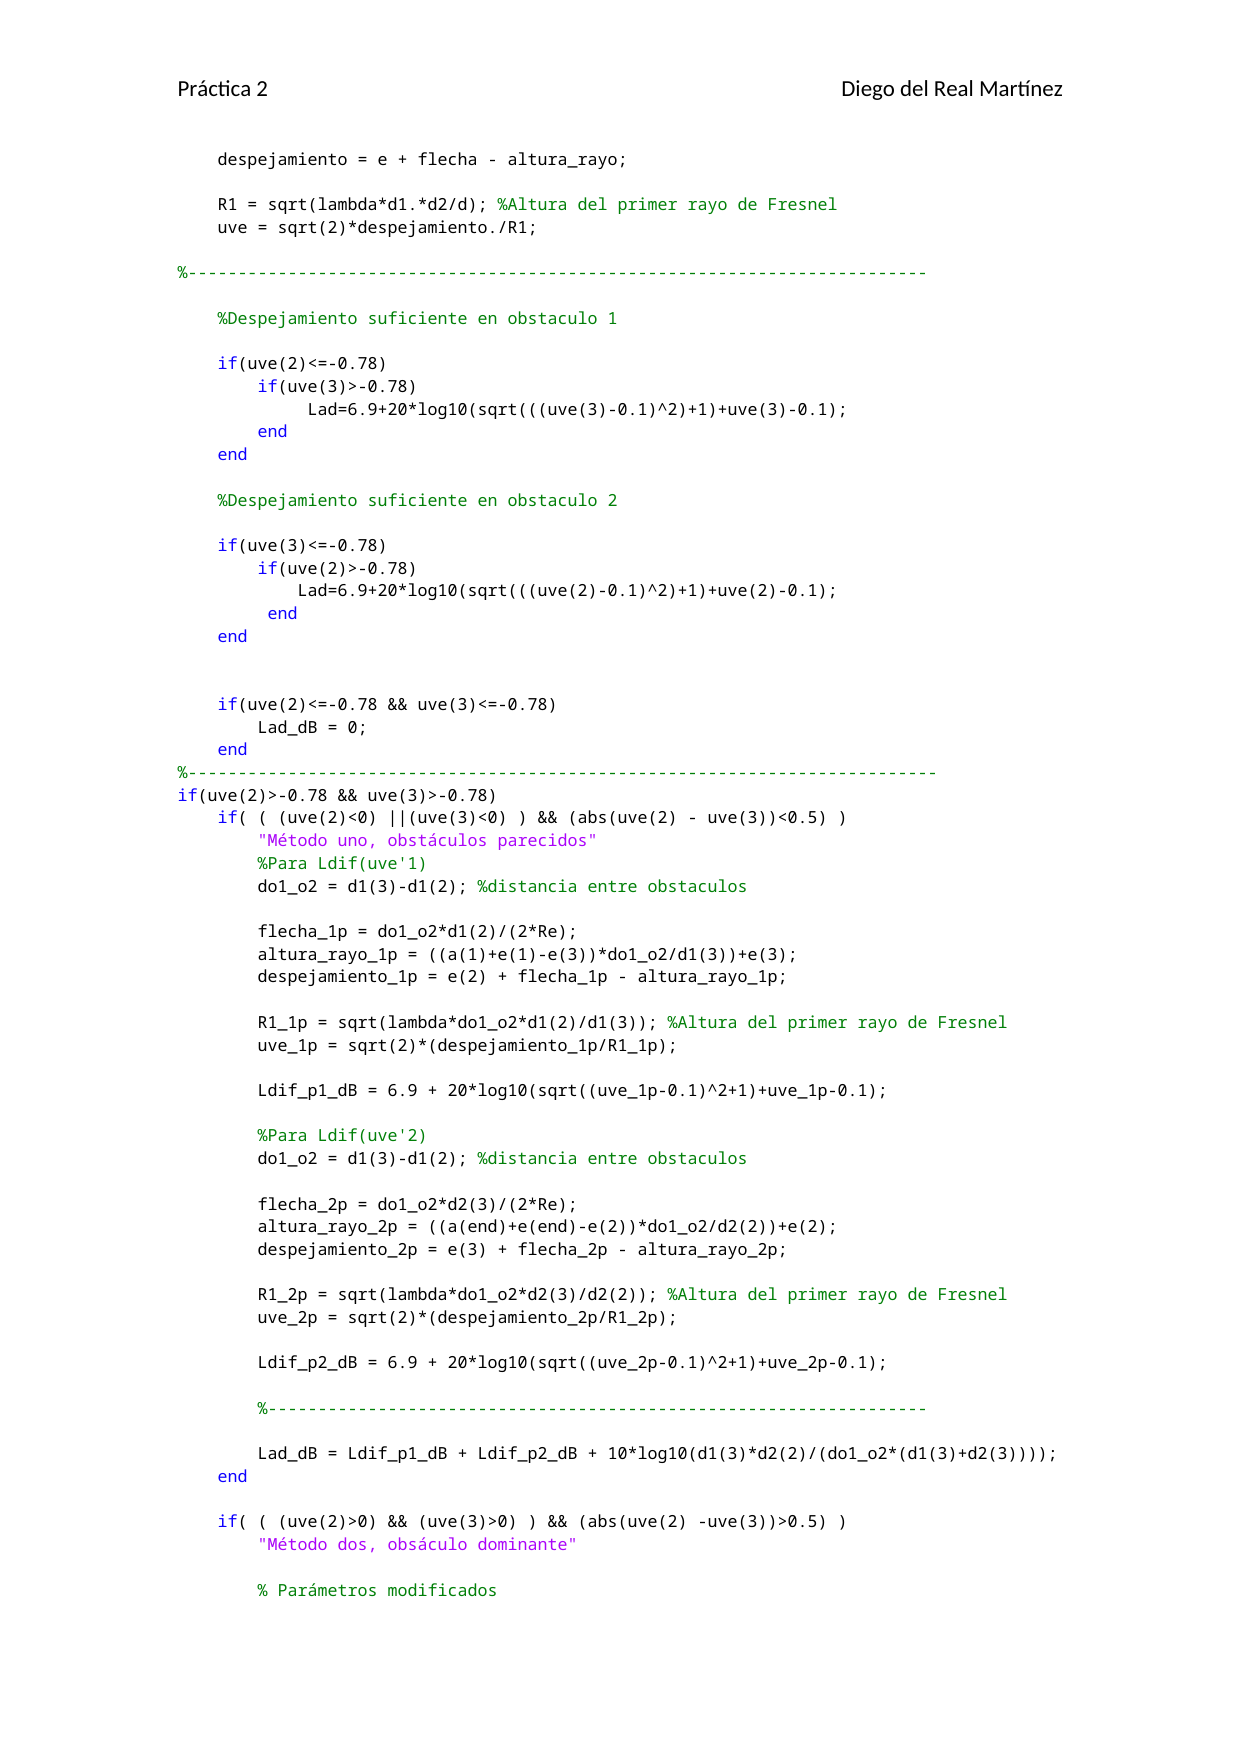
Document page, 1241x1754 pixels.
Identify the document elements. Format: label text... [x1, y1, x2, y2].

text if(uve(3)<=-0.78) [177, 534, 1063, 556]
text uve = sqrt(2)*despejamiento./R1; [177, 216, 1063, 238]
text altura_rayo_1p = ((a(1)+e(1)-e(3))*do1_o2/d1(3))+e(3); [177, 942, 1063, 965]
text do1_o2 = d1(3)-d1(2); %distancia entre obstaculos [177, 1147, 1063, 1169]
text %Despejamiento suficiente en obstaculo 2 [177, 488, 1063, 511]
text %Para Ldif(uve'2) [177, 1124, 1063, 1147]
text end [177, 1465, 1063, 1487]
text %Despejamiento suficiente en obstaculo 1 [177, 307, 1063, 329]
text uve_2p = sqrt(2)*(despejamiento_2p/R1_2p); [177, 1306, 1063, 1328]
text Lad_dB = Ldif_p1_dB + Ldif_p2_dB + 10*log10(d1(3)*d2(2)/(do1_o2*(d1(3)+d2(3)))); [177, 1442, 1063, 1465]
text "Método uno, obstáculos parecidos" [177, 829, 1063, 852]
text R1 = sqrt(lambda*d1.*d2/d); %Altura del primer rayo de Fresnel [177, 193, 1063, 216]
text R1_1p = sqrt(lambda*do1_o2*d1(2)/d1(3)); %Altura del primer rayo de Fresnel [177, 1011, 1063, 1033]
text % Parámetros modificados [177, 1578, 1063, 1601]
text Lad=6.9+20*log10(sqrt(((uve(3)-0.1)^2)+1)+uve(3)-0.1); [177, 397, 1063, 420]
text flecha_1p = do1_o2*d1(2)/(2*Re); [177, 920, 1063, 942]
text %--------------------------------------------------------------------------- [177, 761, 1063, 783]
text if(uve(2)>-0.78 && uve(3)>-0.78) [177, 783, 1063, 806]
text despejamiento_1p = e(2) + flecha_1p - altura_rayo_1p; [177, 965, 1063, 988]
text R1_2p = sqrt(lambda*do1_o2*d2(3)/d2(2)); %Altura del primer rayo de Fresnel [177, 1283, 1063, 1306]
text %-------------------------------------------------------------------------- [177, 261, 1063, 284]
text Lad=6.9+20*log10(sqrt(((uve(2)-0.1)^2)+1)+uve(2)-0.1); [177, 579, 1063, 602]
text altura_rayo_2p = ((a(end)+e(end)-e(2))*do1_o2/d2(2))+e(2); [177, 1215, 1063, 1238]
text despejamiento = e + flecha - altura_rayo; [177, 148, 1063, 170]
text if( ( (uve(2)<0) ||(uve(3)<0) ) && (abs(uve(2) - uve(3))<0.5) ) [177, 806, 1063, 829]
text despejamiento_2p = e(3) + flecha_2p - altura_rayo_2p; [177, 1238, 1063, 1260]
text Ldif_p1_dB = 6.9 + 20*log10(sqrt((uve_1p-0.1)^2+1)+uve_1p-0.1); [177, 1079, 1063, 1101]
text end [177, 738, 1063, 761]
text end [177, 624, 1063, 647]
text %Para Ldif(uve'1) [177, 852, 1063, 874]
text "Método dos, obsáculo dominante" [177, 1533, 1063, 1556]
text end [177, 602, 1063, 624]
text end [177, 443, 1063, 466]
text flecha_2p = do1_o2*d2(3)/(2*Re); [177, 1192, 1063, 1215]
text Ldif_p2_dB = 6.9 + 20*log10(sqrt((uve_2p-0.1)^2+1)+uve_2p-0.1); [177, 1351, 1063, 1374]
text uve_1p = sqrt(2)*(despejamiento_1p/R1_1p); [177, 1033, 1063, 1056]
text if(uve(2)<=-0.78 && uve(3)<=-0.78) [177, 693, 1063, 715]
text if( ( (uve(2)>0) && (uve(3)>0) ) && (abs(uve(2) -uve(3))>0.5) ) [177, 1510, 1063, 1533]
text %------------------------------------------------------------------ [177, 1397, 1063, 1419]
text end [177, 420, 1063, 443]
text if(uve(2)>-0.78) [177, 556, 1063, 579]
text Lad_dB = 0; [177, 715, 1063, 738]
text if(uve(3)>-0.78) [177, 375, 1063, 397]
text if(uve(2)<=-0.78) [177, 352, 1063, 375]
text do1_o2 = d1(3)-d1(2); %distancia entre obstaculos [177, 874, 1063, 897]
